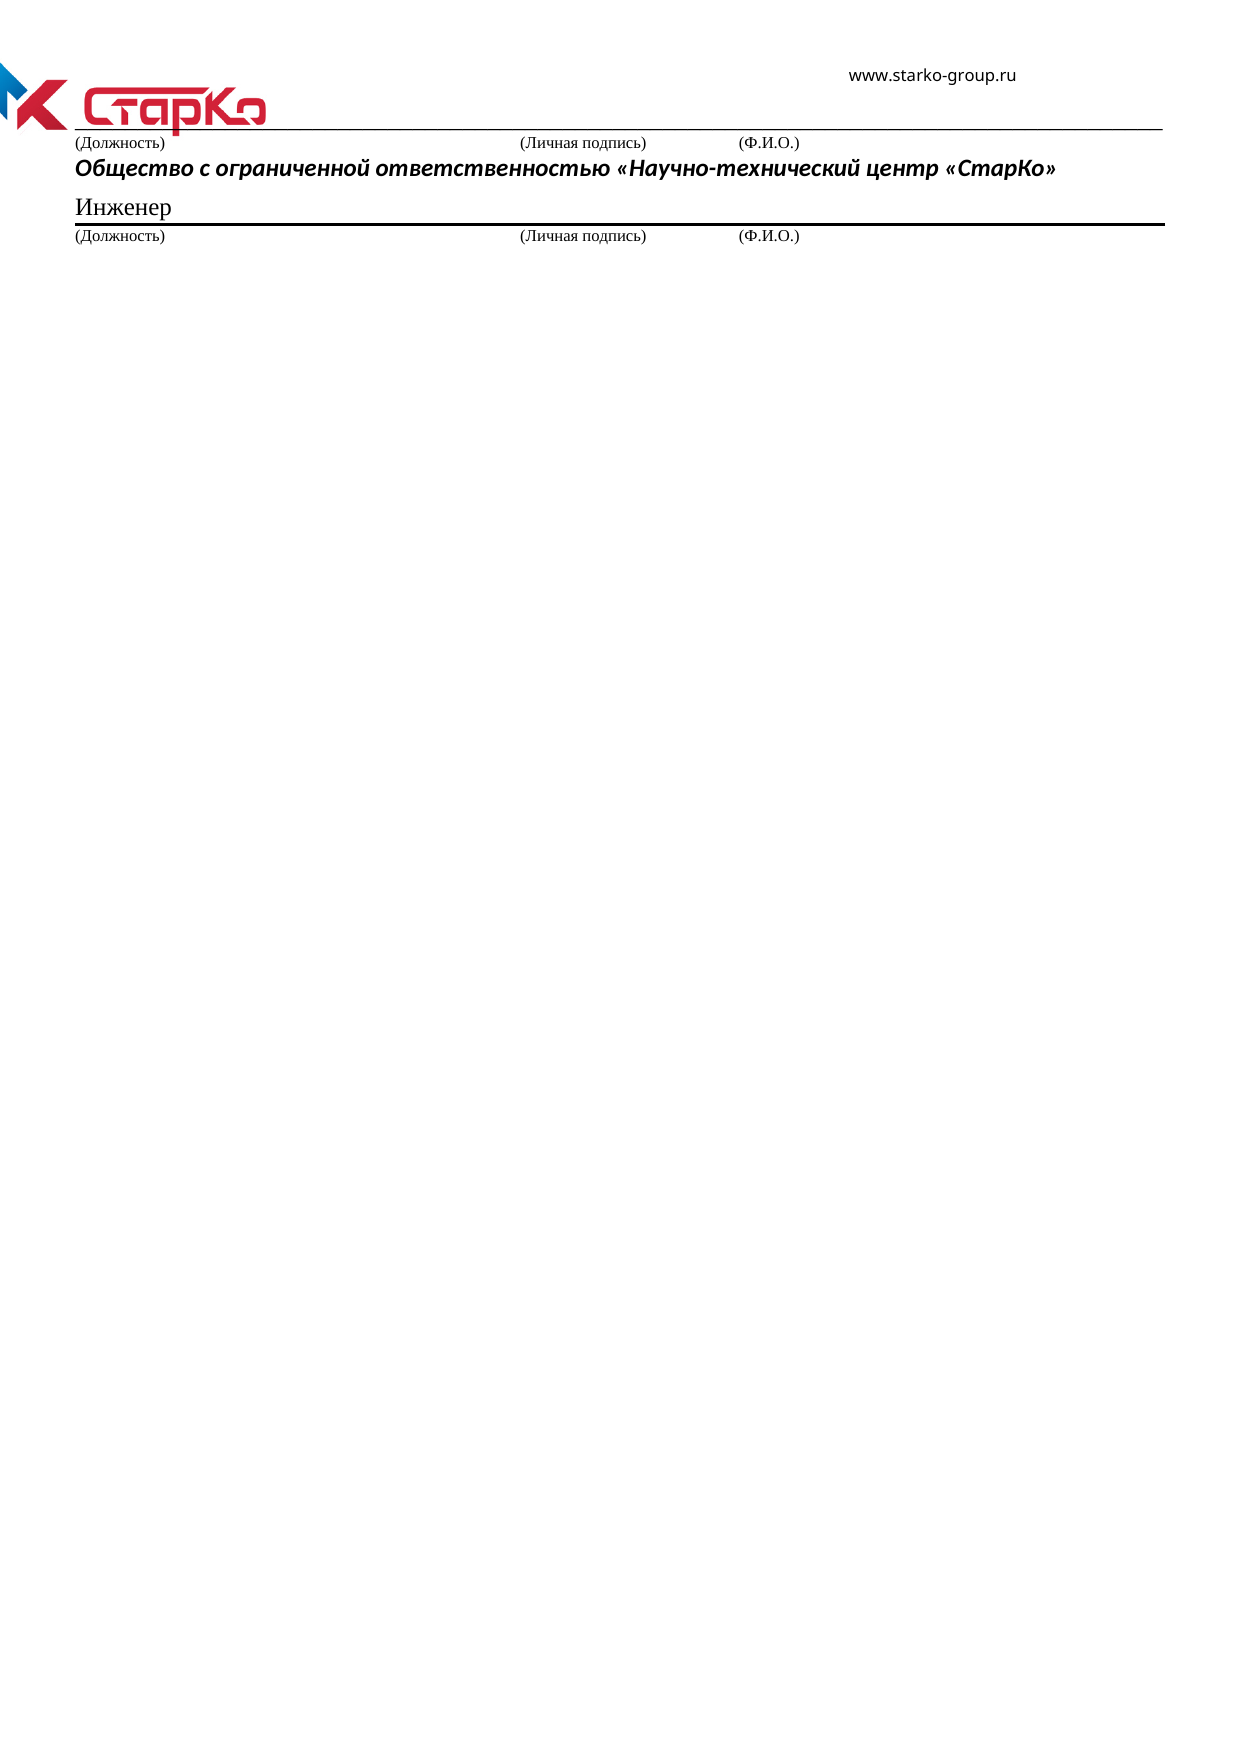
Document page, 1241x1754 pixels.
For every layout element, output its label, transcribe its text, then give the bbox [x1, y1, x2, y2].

text Инженер [75, 192, 1165, 223]
text _______________________________________________________________________________________ [75, 104, 1165, 133]
text (Должность) (Личная подпись) (Ф.И.О.) [75, 133, 1165, 152]
text Общество с ограниченной ответственностью «Научно-технический центр «СтарКо» [75, 152, 1165, 183]
text (Должность) (Личная подпись) (Ф.И.О.) [75, 226, 1165, 245]
picture [0, 0, 277, 141]
